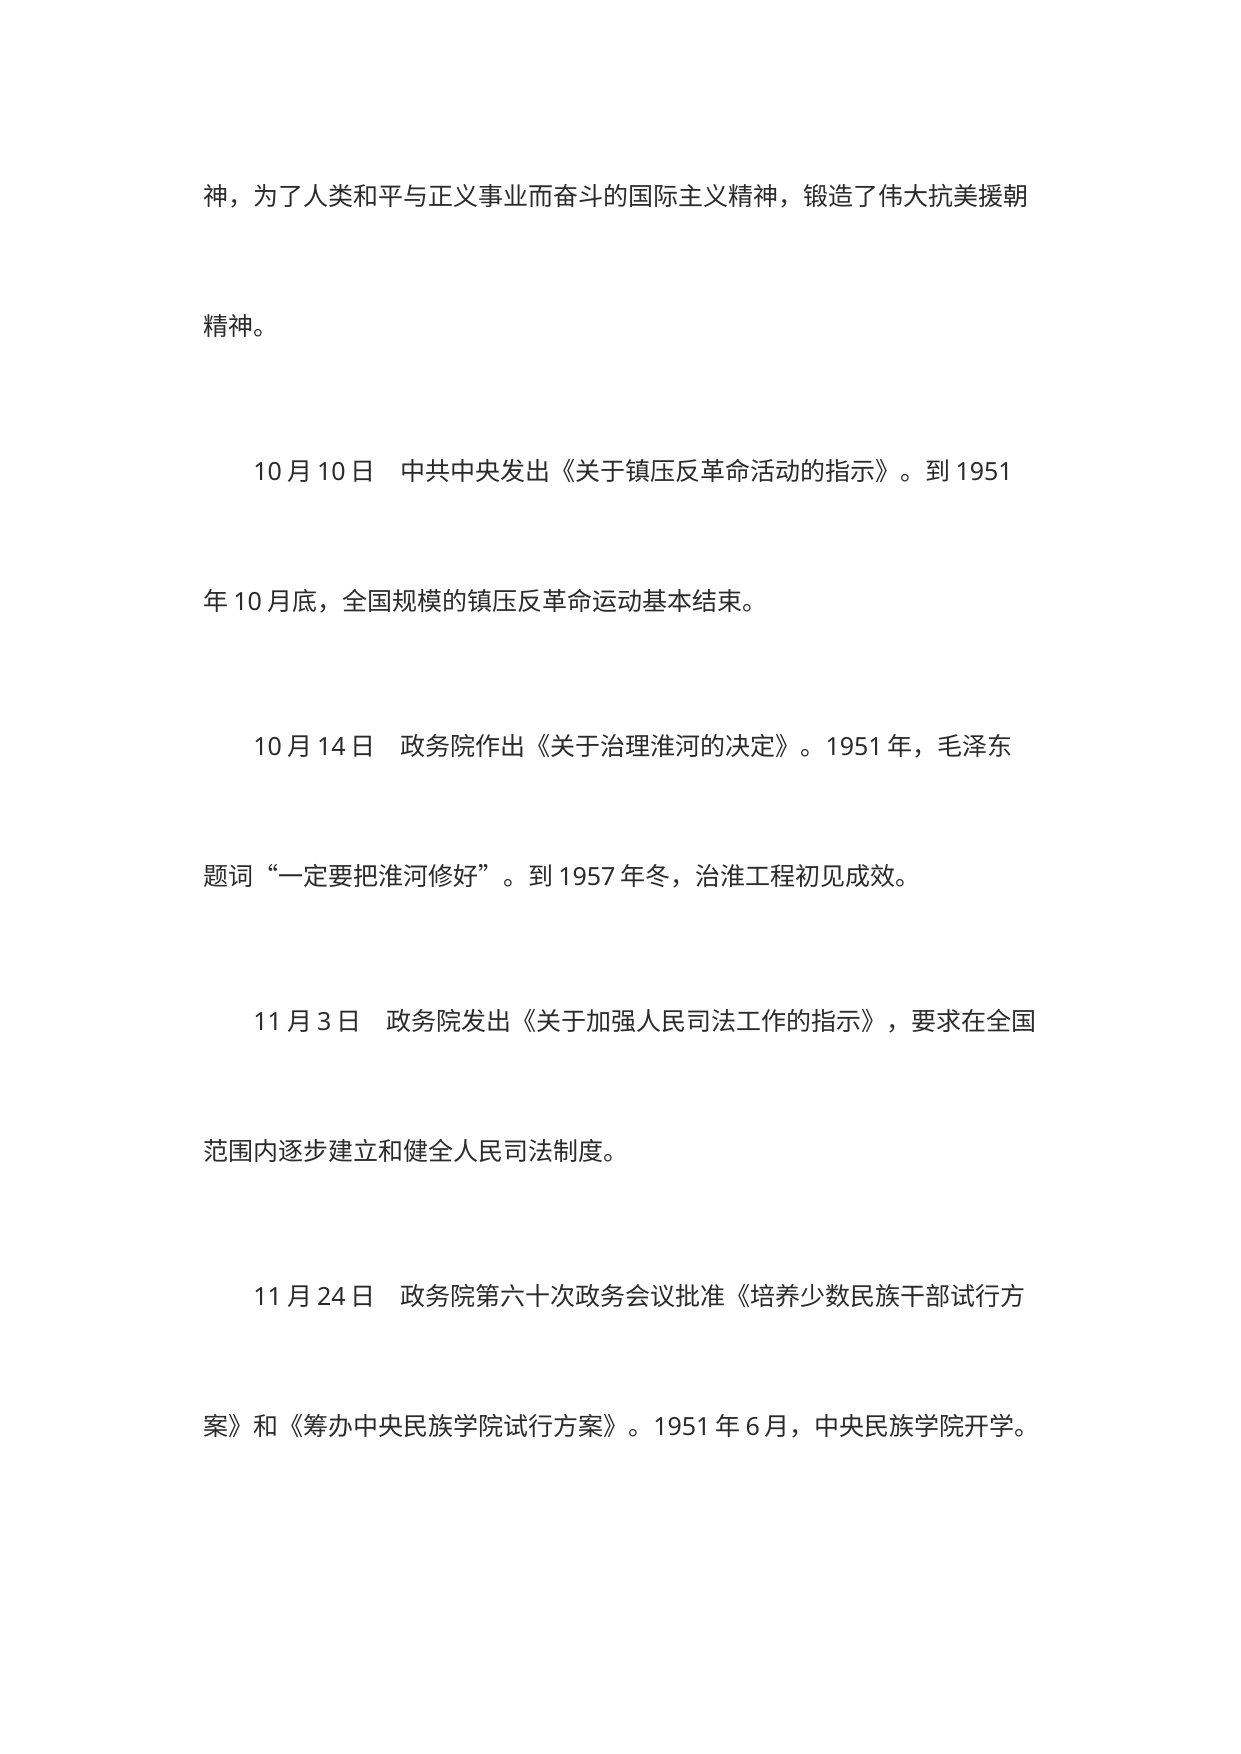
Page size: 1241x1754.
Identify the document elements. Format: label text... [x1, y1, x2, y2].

text 10月10日 中共中央发出《关于镇压反革命活动的指示》。到1951年10月底，全国规模的镇压反革命运动基本结束。 [203, 437, 1037, 632]
text 10月14日 政务院作出《关于治理淮河的决定》。1951年，毛泽东题词“一定要把淮河修好”。到1957年冬，治淮工程初见成效。 [203, 712, 1037, 907]
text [203, 162, 1037, 357]
text 11月24日 政务院第六十次政务会议批准《培养少数民族干部试行方案》和《筹办中央民族学院试行方案》。1951年6月，中央民族学院开学。 [203, 1262, 1037, 1457]
text 11月3日 政务院发出《关于加强人民司法工作的指示》，要求在全国范围内逐步建立和健全人民司法制度。 [203, 987, 1037, 1182]
